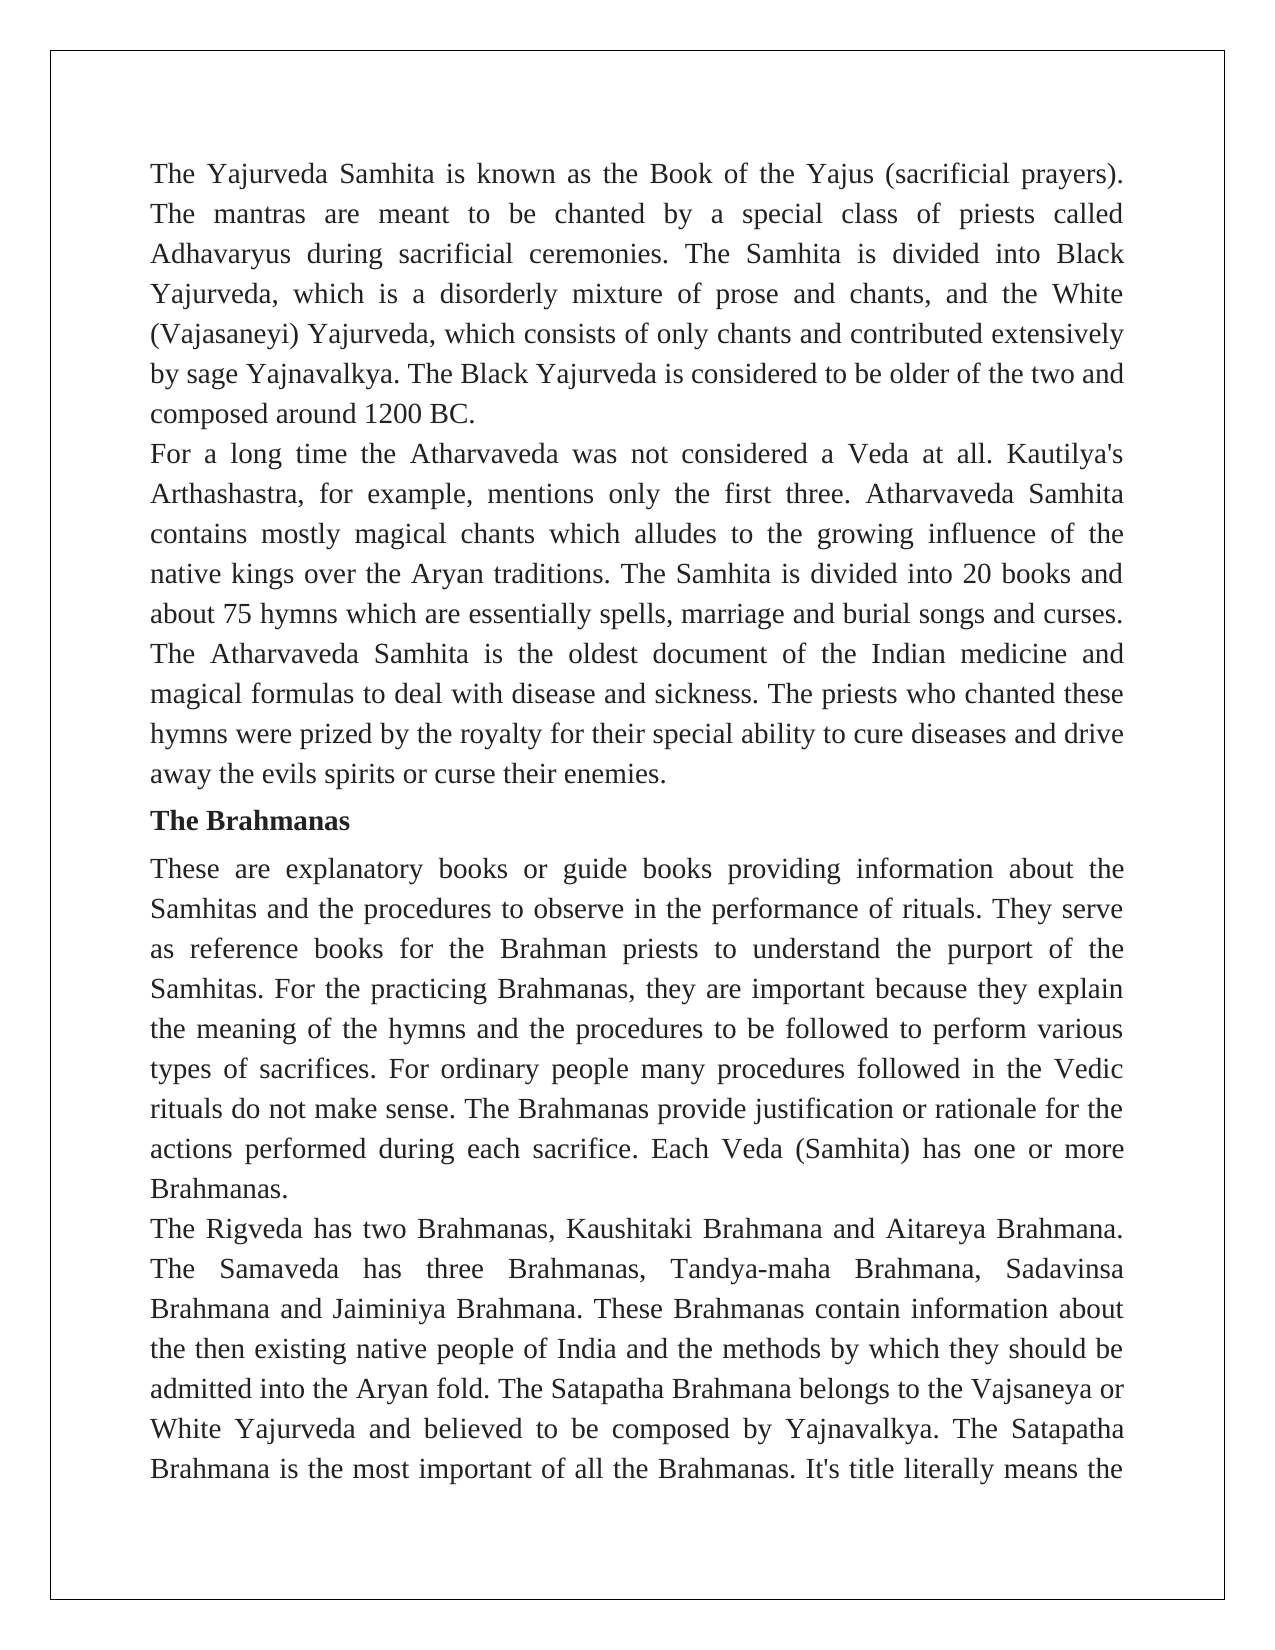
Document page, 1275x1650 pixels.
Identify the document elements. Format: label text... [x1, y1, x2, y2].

text For a long time the Atharvaveda was not considered a Veda at all. Kautilya's Arthashastra, for example, mentions only the first three. Atharvaveda Samhita contains mostly magical chants which alludes to the growing influence of the native kings over the Aryan traditions. The Samhita is divided into 20 books and about 75 hymns which are essentially spells, marriage and burial songs and curses. The Atharvaveda Samhita is the oldest document of the Indian medicine and magical formulas to deal with disease and sickness. The priests who chanted these hymns were prized by the royalty for their special ability to cure diseases and drive away the evils spirits or curse their enemies. [150, 430, 1125, 790]
text These are explanatory books or guide books providing information about the Samhitas and the procedures to observe in the performance of rituals. They serve as reference books for the Brahman priests to understand the purport of the Samhitas. For the practicing Brahmanas, they are important because they explain the meaning of the hymns and the procedures to be followed to perform various types of sacrifices. For ordinary people many procedures followed in the Vedic rituals do not make sense. The Brahmanas provide justification or rationale for the actions performed during each sacrifice. Each Veda (Samhita) has one or more Brahmanas. [150, 845, 1125, 1205]
subtitle The Brahmanas [150, 799, 1125, 836]
text The Yajurveda Samhita is known as the Book of the Yajus (sacrificial prayers). The mantras are meant to be chanted by a special class of priests called Adhavaryus during sacrificial ceremonies. The Samhita is divided into Black Yajurveda, which is a disorderly mixture of prose and chants, and the White (Vajasaneyi) Yajurveda, which consists of only chants and contributed extensively by sage Yajnavalkya. The Black Yajurveda is considered to be older of the two and composed around 1200 BC. [150, 150, 1125, 430]
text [150, 1205, 1125, 1485]
